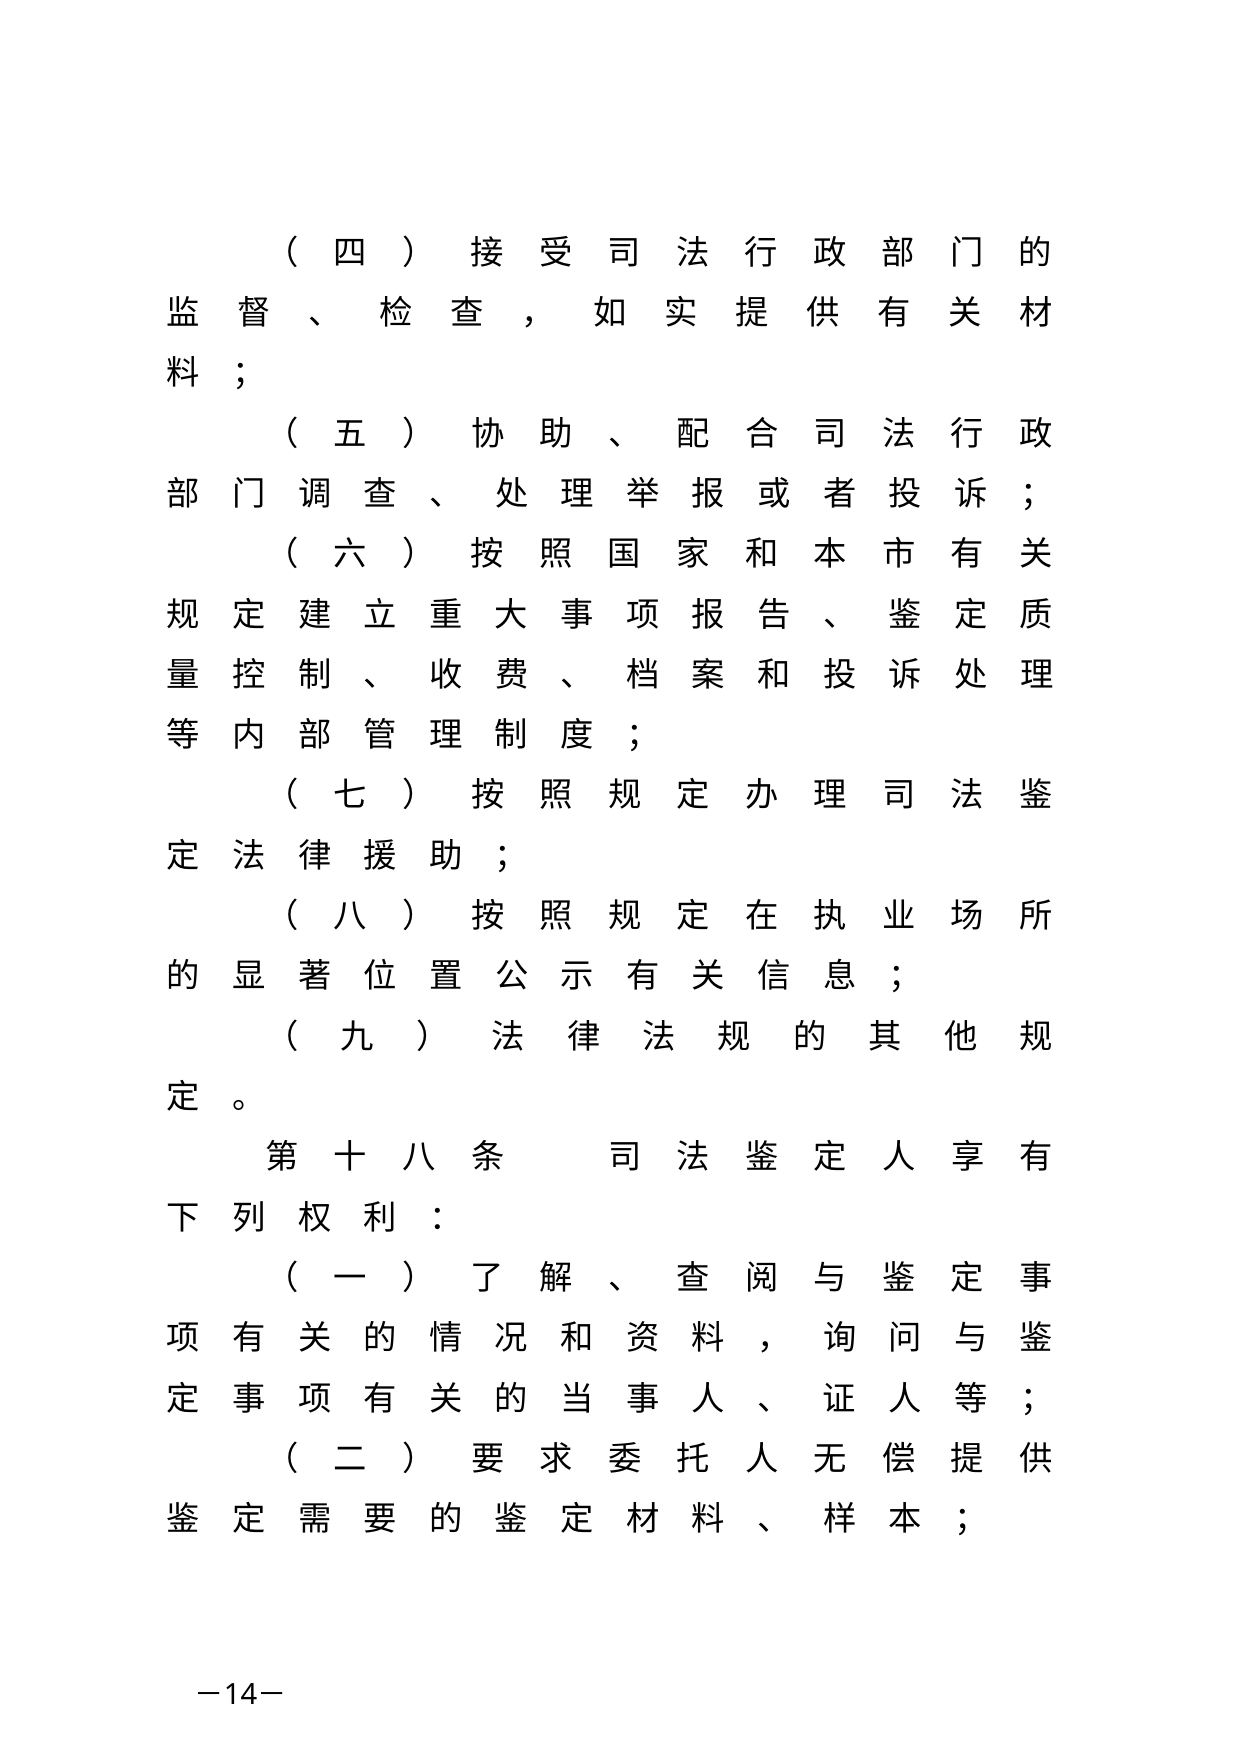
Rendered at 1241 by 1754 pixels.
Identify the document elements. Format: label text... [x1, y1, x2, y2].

text 第十八条 司法鉴定人享有下列权利： [167, 1124, 1085, 1245]
text （七）按照规定办理司法鉴定法律援助； [167, 762, 1085, 883]
text （五）协助、配合司法行政部门调查、处理举报或者投诉； [167, 400, 1085, 521]
text （九）法律法规的其他规定。 [167, 1003, 1085, 1124]
text （八）按照规定在执业场所的显著位置公示有关信息； [167, 883, 1085, 1003]
text （四）接受司法行政部门的监督、检查，如实提供有关材料； [167, 219, 1085, 400]
text （二）要求委托人无偿提供鉴定需要的鉴定材料、样本； [167, 1426, 1085, 1546]
text （六）按照国家和本市有关规定建立重大事项报告、鉴定质量控制、收费、档案和投诉处理等内部管理制度； [167, 521, 1085, 762]
text （一）了解、查阅与鉴定事项有关的情况和资料，询问与鉴定事项有关的当事人、证人等； [167, 1245, 1085, 1426]
